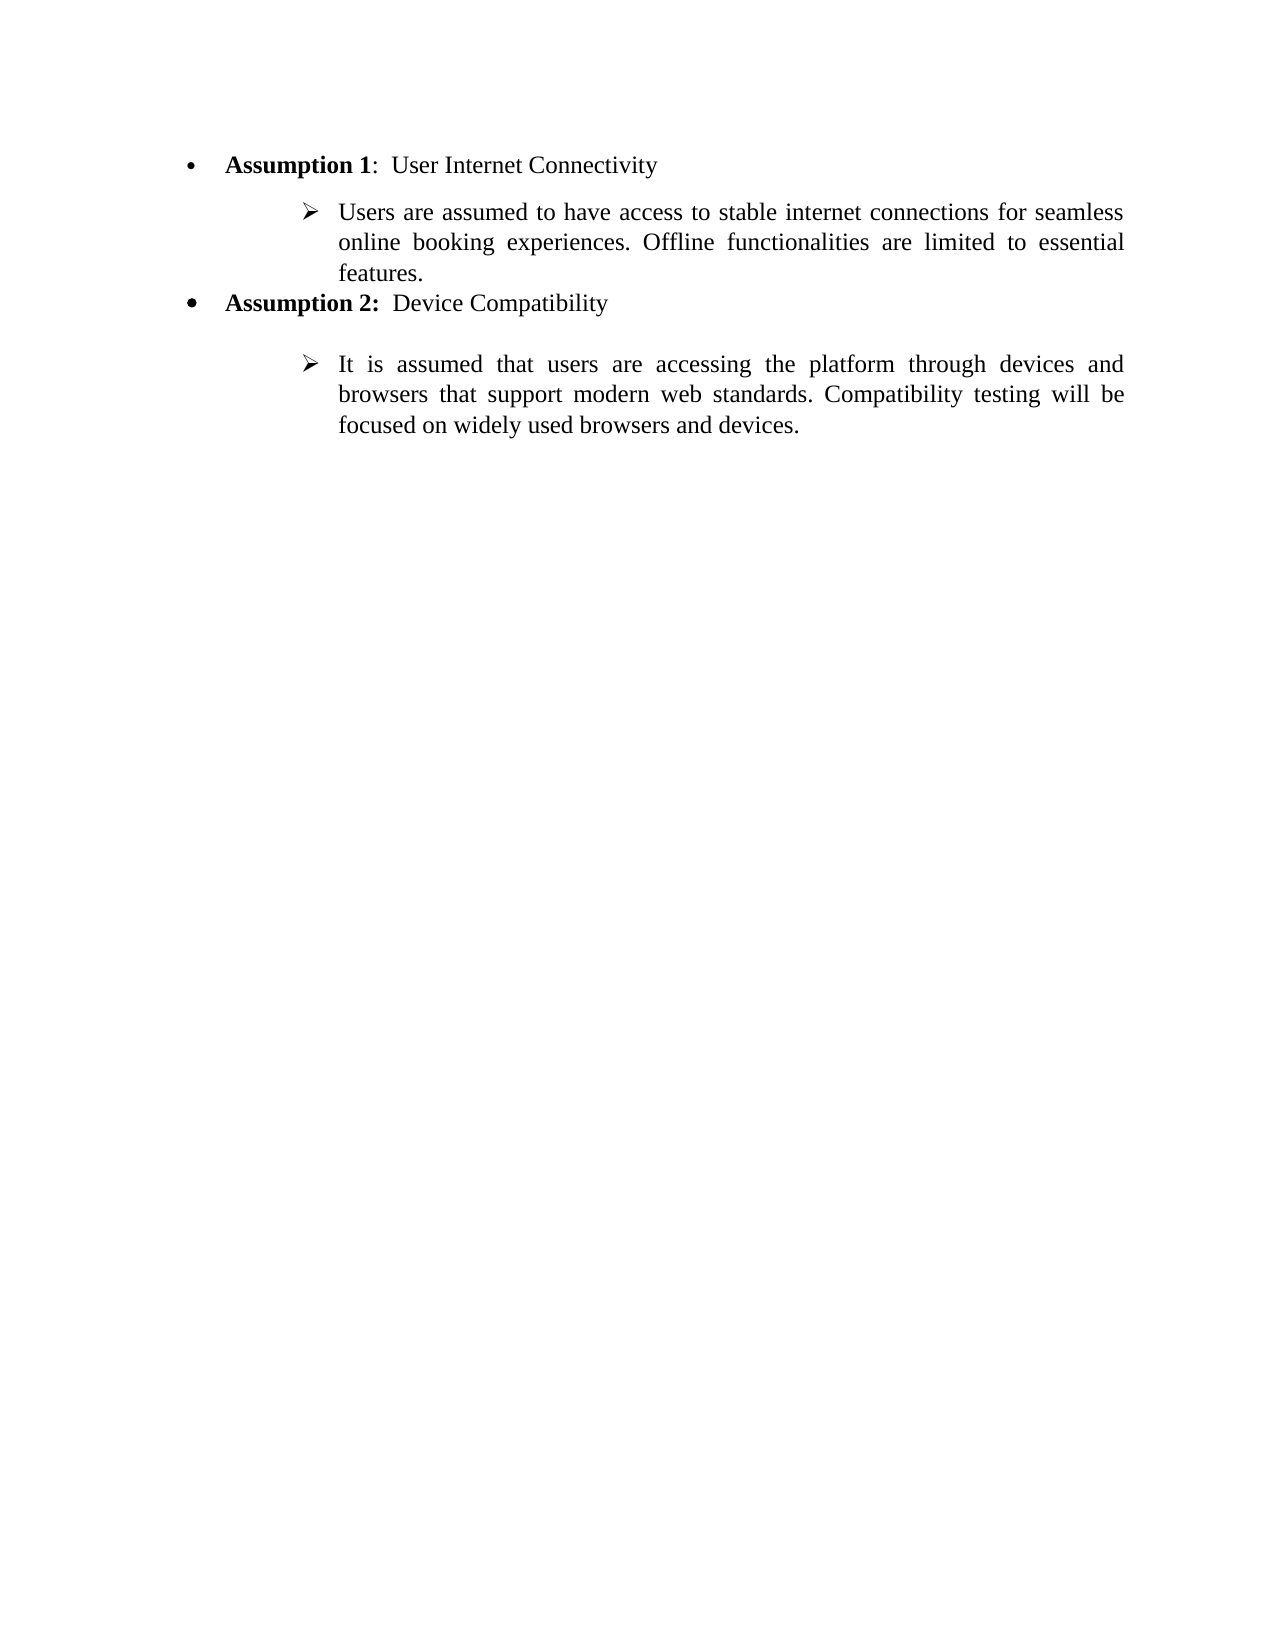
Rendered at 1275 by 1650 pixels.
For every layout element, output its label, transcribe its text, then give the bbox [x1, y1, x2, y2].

list It is assumed that users are accessing the platform through devices and browsers that support modern web standards. Compatibility testing will be focused on widely used browsers and devices. [301, 349, 1125, 439]
list Assumption 1: User Internet Connectivity [187, 150, 1125, 179]
list Users are assumed to have access to stable internet connections for seamless online booking experiences. Offline functionalities are limited to essential features. [301, 197, 1125, 287]
list Assumption 2: Device Compatibility [187, 288, 1125, 317]
